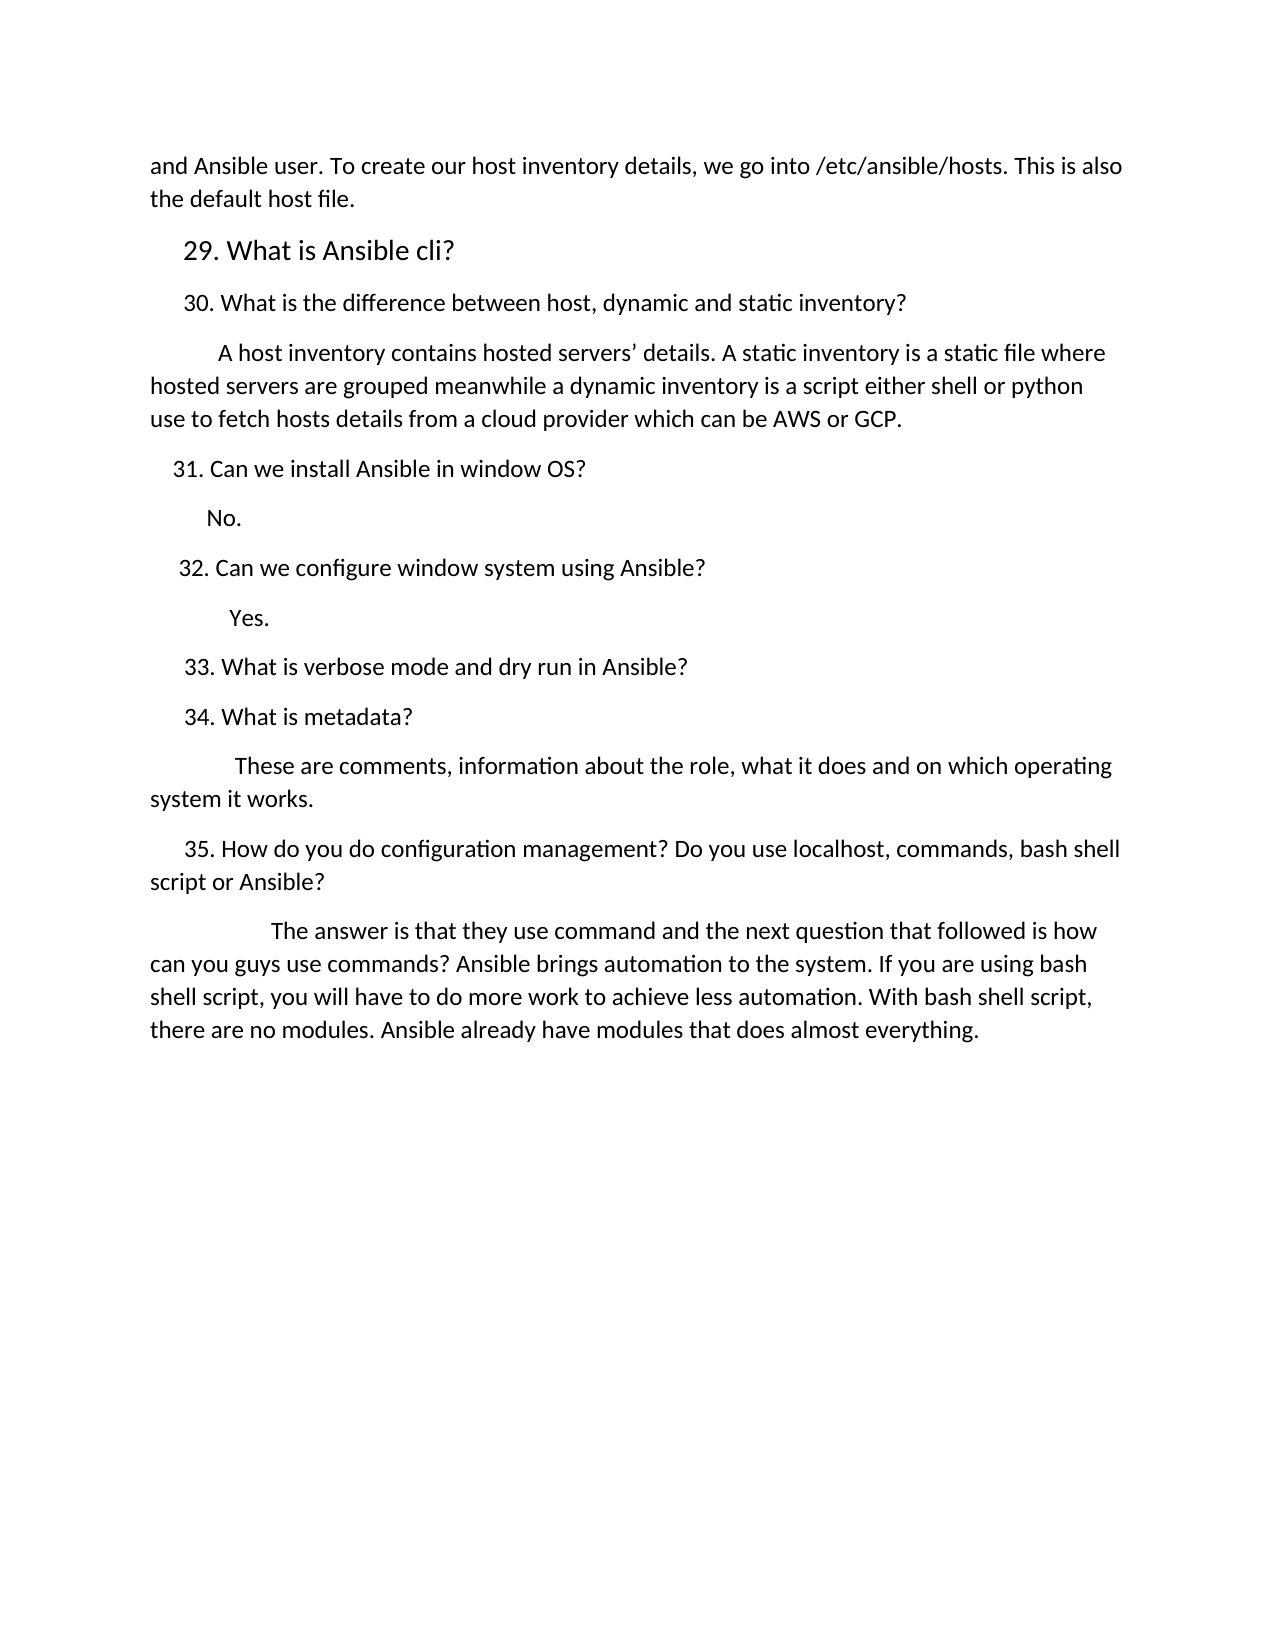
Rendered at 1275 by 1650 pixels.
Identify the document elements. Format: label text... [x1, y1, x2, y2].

text 29. What is Ansible cli? [150, 232, 1125, 268]
text 35. How do you do configuration management? Do you use localhost, commands, bash shell script or Ansible? [150, 833, 1125, 896]
text Yes. [150, 602, 1125, 632]
text These are comments, information about the role, what it does and on which operating system it works. [150, 751, 1125, 814]
text No. [150, 503, 1125, 533]
text 33. What is verbose mode and dry run in Ansible? [150, 651, 1125, 682]
text A host inventory contains hosted servers’ details. A static inventory is a static file where hosted servers are grouped meanwhile a dynamic inventory is a script either shell or python use to fetch hosts details from a cloud provider which can be AWS or GCP. [150, 338, 1125, 434]
text 34. What is metadata? [150, 701, 1125, 731]
text 31. Can we install Ansible in window OS? [150, 453, 1125, 483]
text 32. Can we configure window system using Ansible? [150, 552, 1125, 583]
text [150, 150, 1125, 213]
text The answer is that they use command and the next question that followed is how can you guys use commands? Ansible brings automation to the system. If you are using bash shell script, you will have to do more work to achieve less automation. With bash shell script, there are no modules. Ansible already have modules that does almost everything. [150, 916, 1125, 1045]
text 30. What is the difference between host, dynamic and static inventory? [150, 288, 1125, 318]
